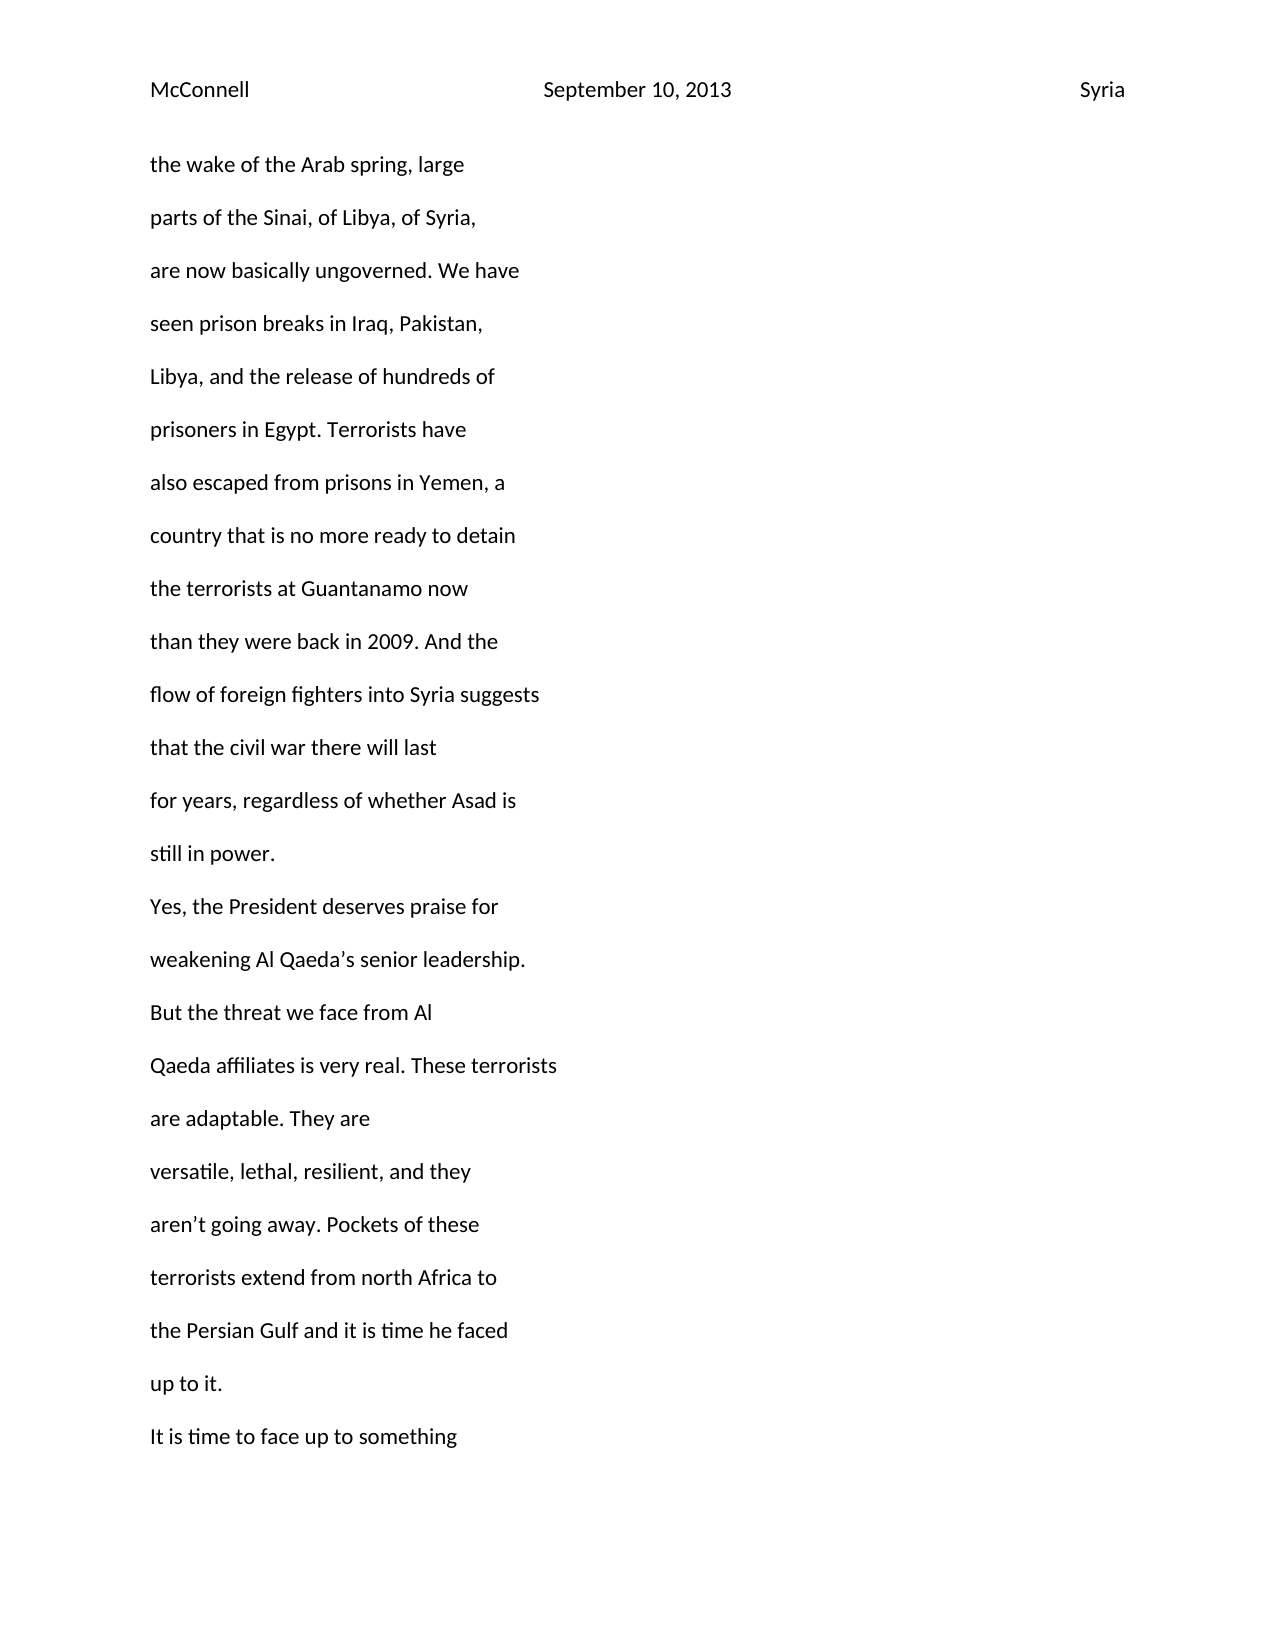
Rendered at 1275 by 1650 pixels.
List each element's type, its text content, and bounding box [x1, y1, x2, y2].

text are adaptable. They are [150, 1104, 1125, 1132]
text prisoners in Egypt. Terrorists have [150, 415, 1125, 443]
text still in power. [150, 839, 1125, 867]
text versatile, lethal, resilient, and they [150, 1157, 1125, 1185]
text But the threat we face from Al [150, 998, 1125, 1026]
text than they were back in 2009. And the [150, 627, 1125, 655]
text the wake of the Arab spring, large [150, 150, 1125, 178]
text flow of foreign fighters into Syria suggests [150, 680, 1125, 708]
text It is time to face up to something [150, 1422, 1125, 1451]
text Qaeda affiliates is very real. These terrorists [150, 1051, 1125, 1079]
text aren’t going away. Pockets of these [150, 1210, 1125, 1238]
text terrorists extend from north Africa to [150, 1263, 1125, 1291]
text Libya, and the release of hundreds of [150, 362, 1125, 390]
text up to it. [150, 1369, 1125, 1397]
text that the civil war there will last [150, 733, 1125, 761]
text the Persian Gulf and it is time he faced [150, 1316, 1125, 1344]
text country that is no more ready to detain [150, 521, 1125, 549]
text for years, regardless of whether Asad is [150, 786, 1125, 814]
text the terrorists at Guantanamo now [150, 574, 1125, 602]
text weakening Al Qaeda’s senior leadership. [150, 945, 1125, 973]
text Yes, the President deserves praise for [150, 892, 1125, 920]
text are now basically ungoverned. We have [150, 256, 1125, 284]
text seen prison breaks in Iraq, Pakistan, [150, 309, 1125, 337]
text also escaped from prisons in Yemen, a [150, 468, 1125, 496]
text parts of the Sinai, of Libya, of Syria, [150, 203, 1125, 231]
